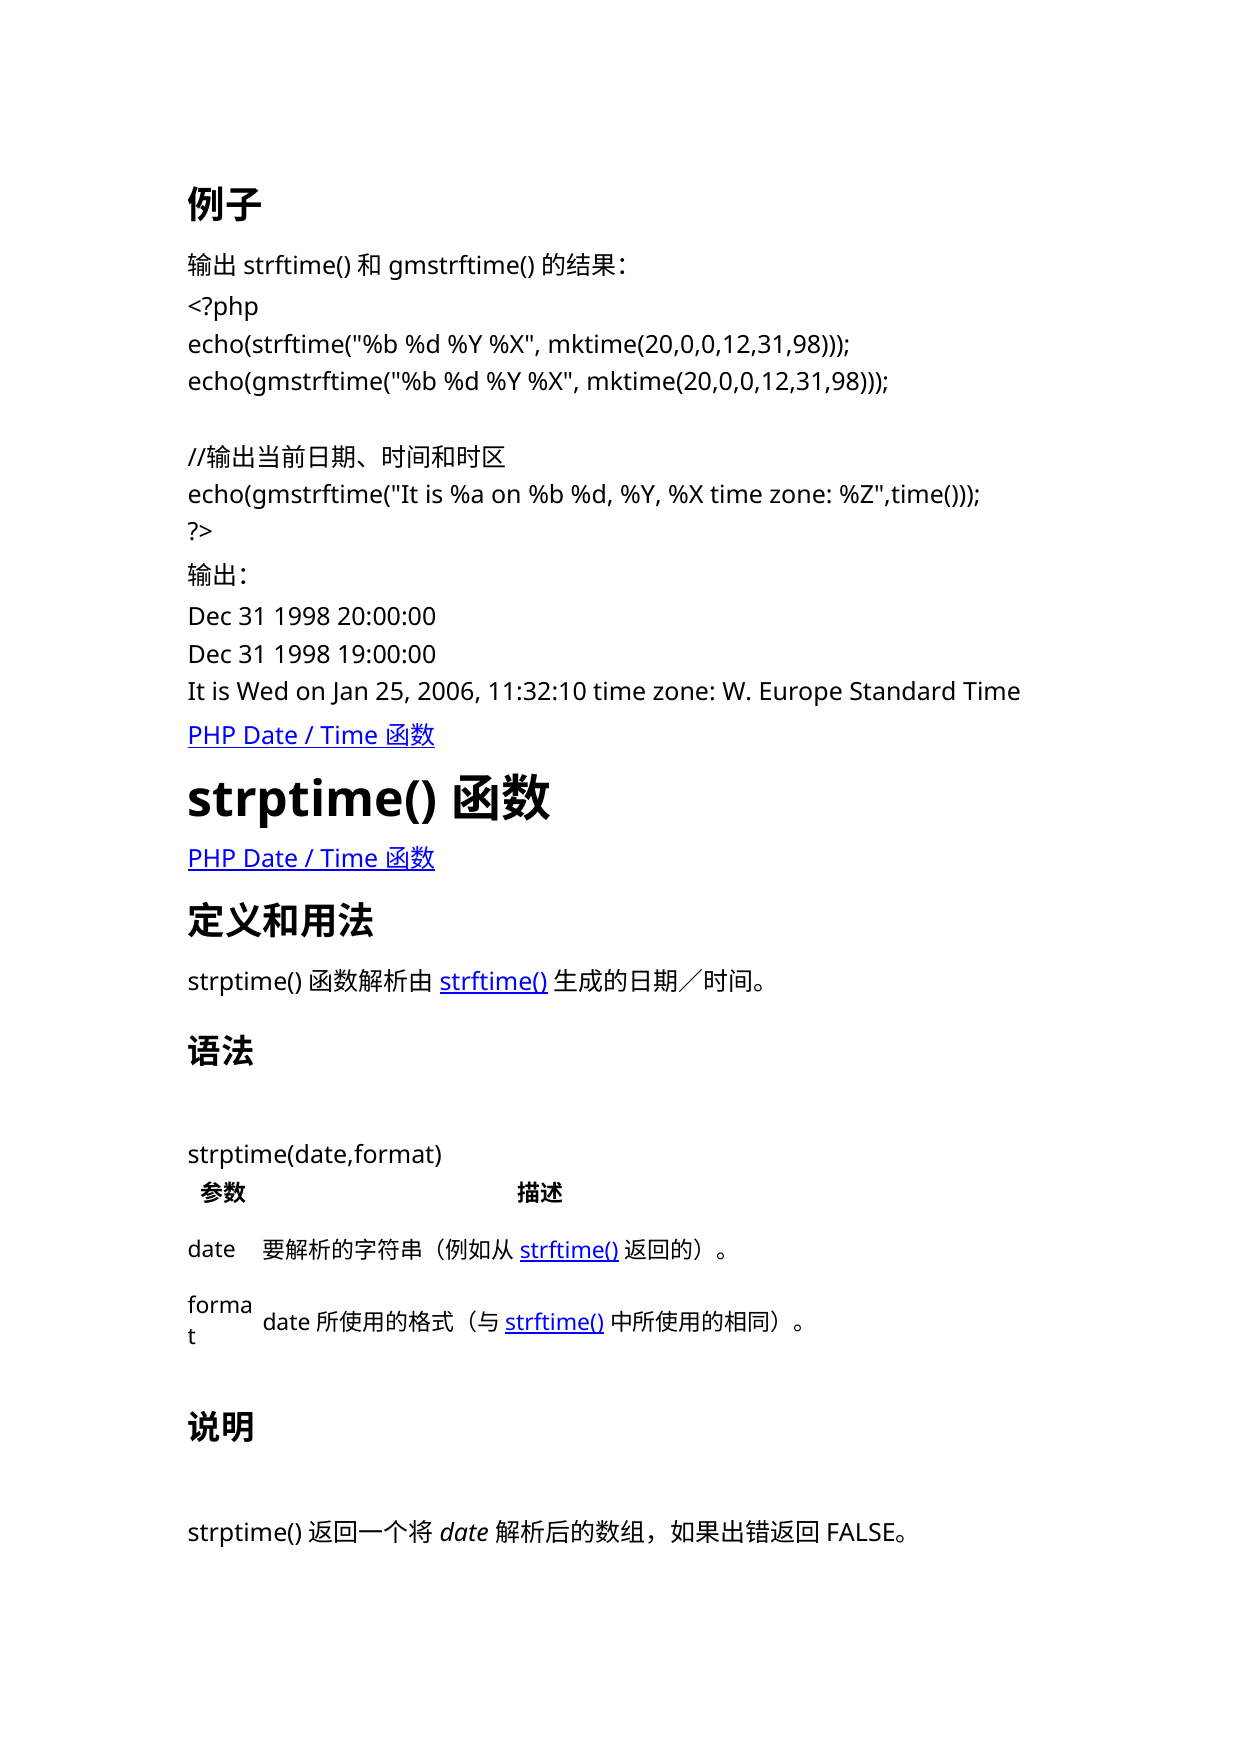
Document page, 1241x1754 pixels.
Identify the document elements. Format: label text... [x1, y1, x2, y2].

text It is Wed on Jan 25, 2006, 11:32:10 time zone: W. Europe Standard Time [187, 672, 1053, 710]
text Dec 31 1998 20:00:00 [187, 597, 1053, 635]
table_cell date [186, 1230, 261, 1287]
text //输出当前日期、时间和时区 [187, 437, 1053, 475]
text <?php [187, 287, 1053, 325]
subtitle 语法 [187, 1025, 1053, 1073]
table_header 描述 [261, 1173, 819, 1230]
text PHP Date / Time 函数 [187, 838, 1053, 875]
text PHP Date / Time 函数 [187, 715, 1053, 752]
text strptime(date,format) [187, 1135, 1053, 1173]
table_cell 要解析的字符串（例如从 strftime() 返回的）。 [261, 1230, 819, 1287]
subtitle 例子 [187, 164, 1053, 239]
table_header 参数 [186, 1173, 261, 1230]
table_cell date 所使用的格式（与 strftime() 中所使用的相同）。 [261, 1288, 819, 1374]
subtitle 定义和用法 [187, 880, 1053, 955]
table_cell format [186, 1288, 261, 1374]
subtitle strptime() 函数 [187, 758, 1053, 833]
subtitle 说明 [187, 1401, 1053, 1449]
text ?> [187, 512, 1053, 550]
text echo(strftime("%b %d %Y %X", mktime(20,0,0,12,31,98))); [187, 325, 1053, 362]
text echo(gmstrftime("%b %d %Y %X", mktime(20,0,0,12,31,98))); [187, 362, 1053, 400]
text echo(gmstrftime("It is %a on %b %d, %Y, %X time zone: %Z",time())); [187, 475, 1053, 512]
text Dec 31 1998 19:00:00 [187, 635, 1053, 672]
text 输出 strftime() 和 gmstrftime() 的结果： [187, 244, 1053, 282]
text strptime() 函数解析由 strftime() 生成的日期／时间。 [187, 960, 1053, 998]
text strptime() 返回一个将 date 解析后的数组，如果出错返回 FALSE。 [187, 1511, 1053, 1549]
text 输出： [187, 555, 1053, 592]
